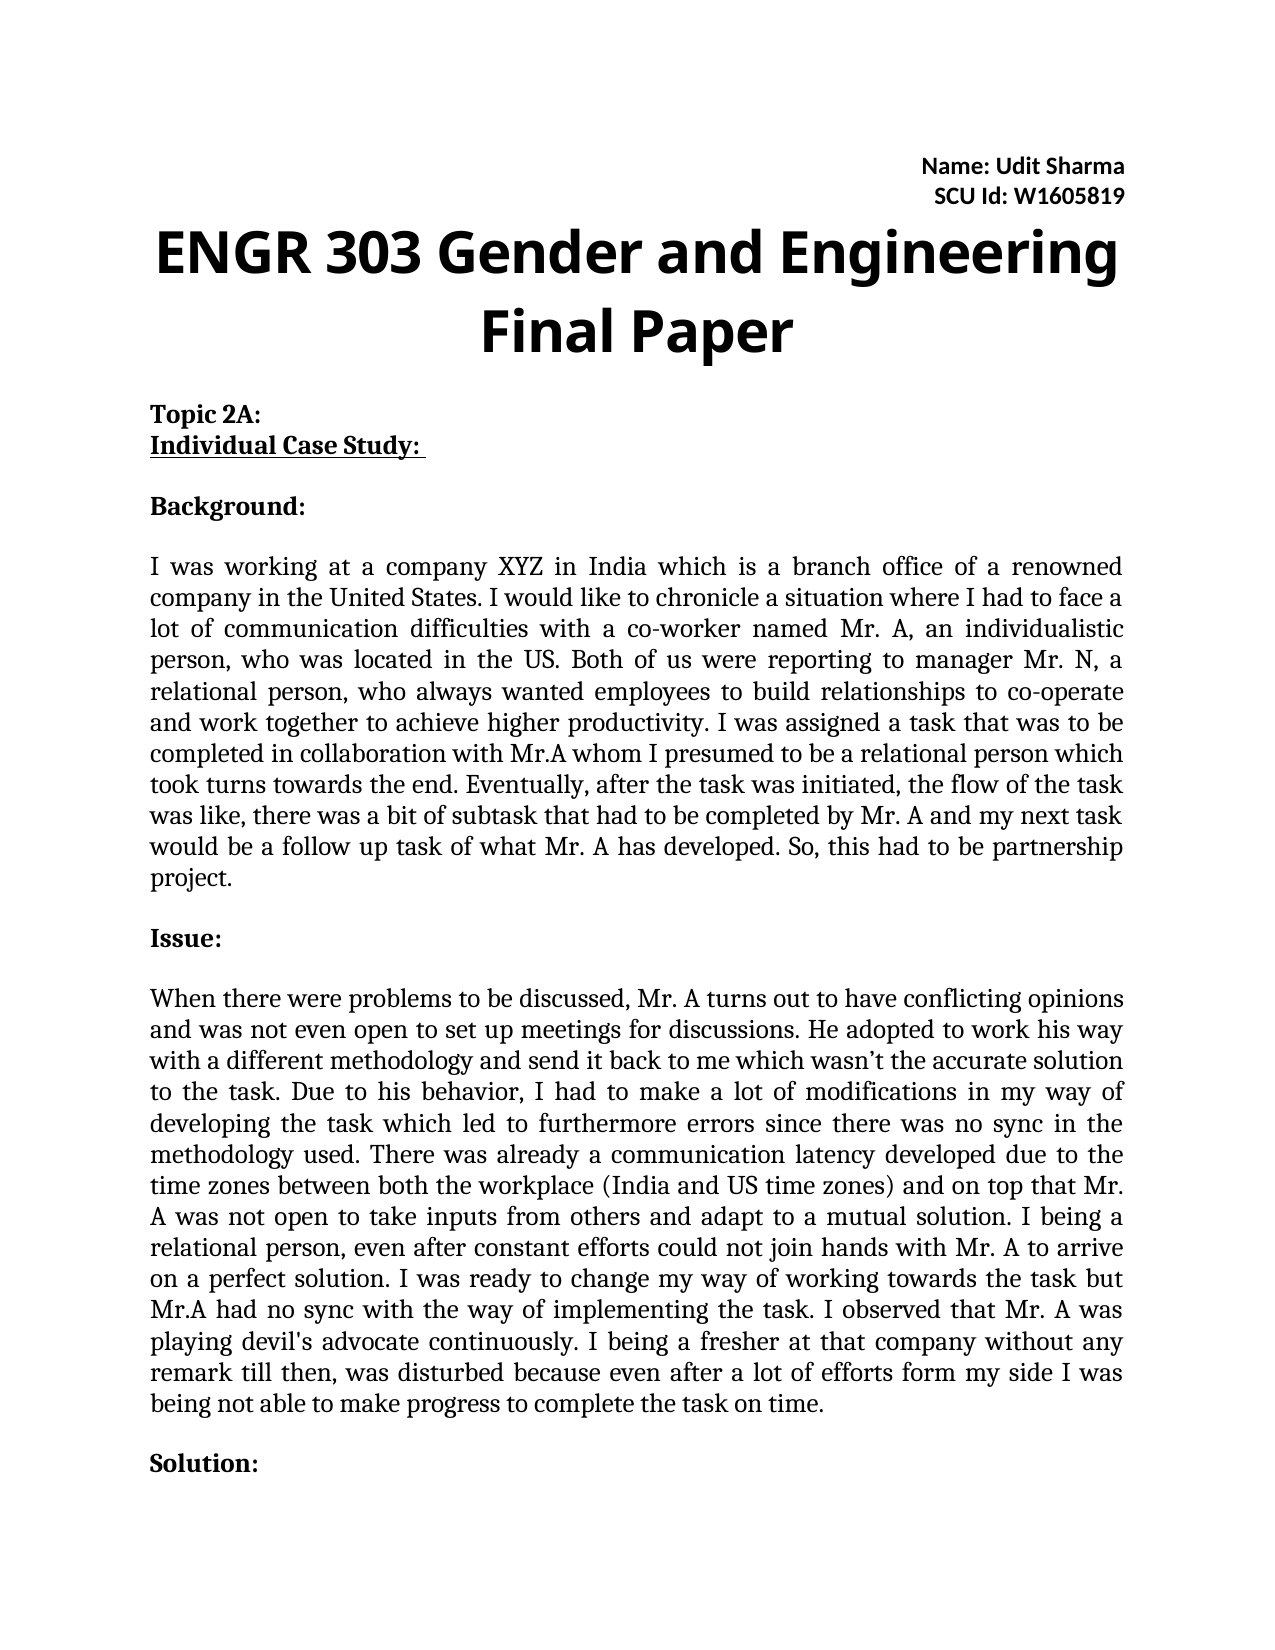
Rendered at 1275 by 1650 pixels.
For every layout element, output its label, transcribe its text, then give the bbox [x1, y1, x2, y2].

text I was working at a company XYZ in India which is a branch office of a renowned company in the United States. I would like to chronicle a situation where I had to face a lot of communication difficulties with a co-worker named Mr. A, an individualistic person, who was located in the US. Both of us were reporting to manager Mr. N, a relational person, who always wanted employees to build relationships to co-operate and work together to achieve higher productivity. I was assigned a task that was to be completed in collaboration with Mr.A whom I presumed to be a relational person which took turns towards the end. Eventually, after the task was initiated, the flow of the task was like, there was a bit of subtask that had to be completed by Mr. A and my next task would be a follow up task of what Mr. A has developed. So, this had to be partnership project. [150, 551, 1125, 893]
text When there were problems to be discussed, Mr. A turns out to have conflicting opinions and was not even open to set up meetings for discussions. He adopted to work his way with a different methodology and send it back to me which wasn’t the accurate solution to the task. Due to his behavior, I had to make a lot of modifications in my way of developing the task which led to furthermore errors since there was no sync in the methodology used. There was already a communication latency developed due to the time zones between both the workplace (India and US time zones) and on top that Mr. A was not open to take inputs from others and adapt to a mutual solution. I being a relational person, even after constant efforts could not join hands with Mr. A to arrive on a perfect solution. I was ready to change my way of working towards the task but Mr.A had no sync with the way of implementing the task. I observed that Mr. A was playing devil's advocate continuously. I being a fresher at that company without any remark till then, was disturbed because even after a lot of efforts form my side I was being not able to make progress to complete the task on time. [150, 983, 1125, 1419]
text SCU Id: W1605819 [150, 181, 1125, 211]
text Background: [150, 491, 1125, 522]
text Topic 2A: Individual Case Study: [150, 399, 1125, 461]
title Final Paper [150, 291, 1125, 370]
text Issue: [150, 923, 1125, 954]
text Solution: [150, 1448, 1125, 1479]
title ENGR 303 Gender and Engineering [150, 211, 1125, 291]
text Name: Udit Sharma [150, 150, 1125, 181]
